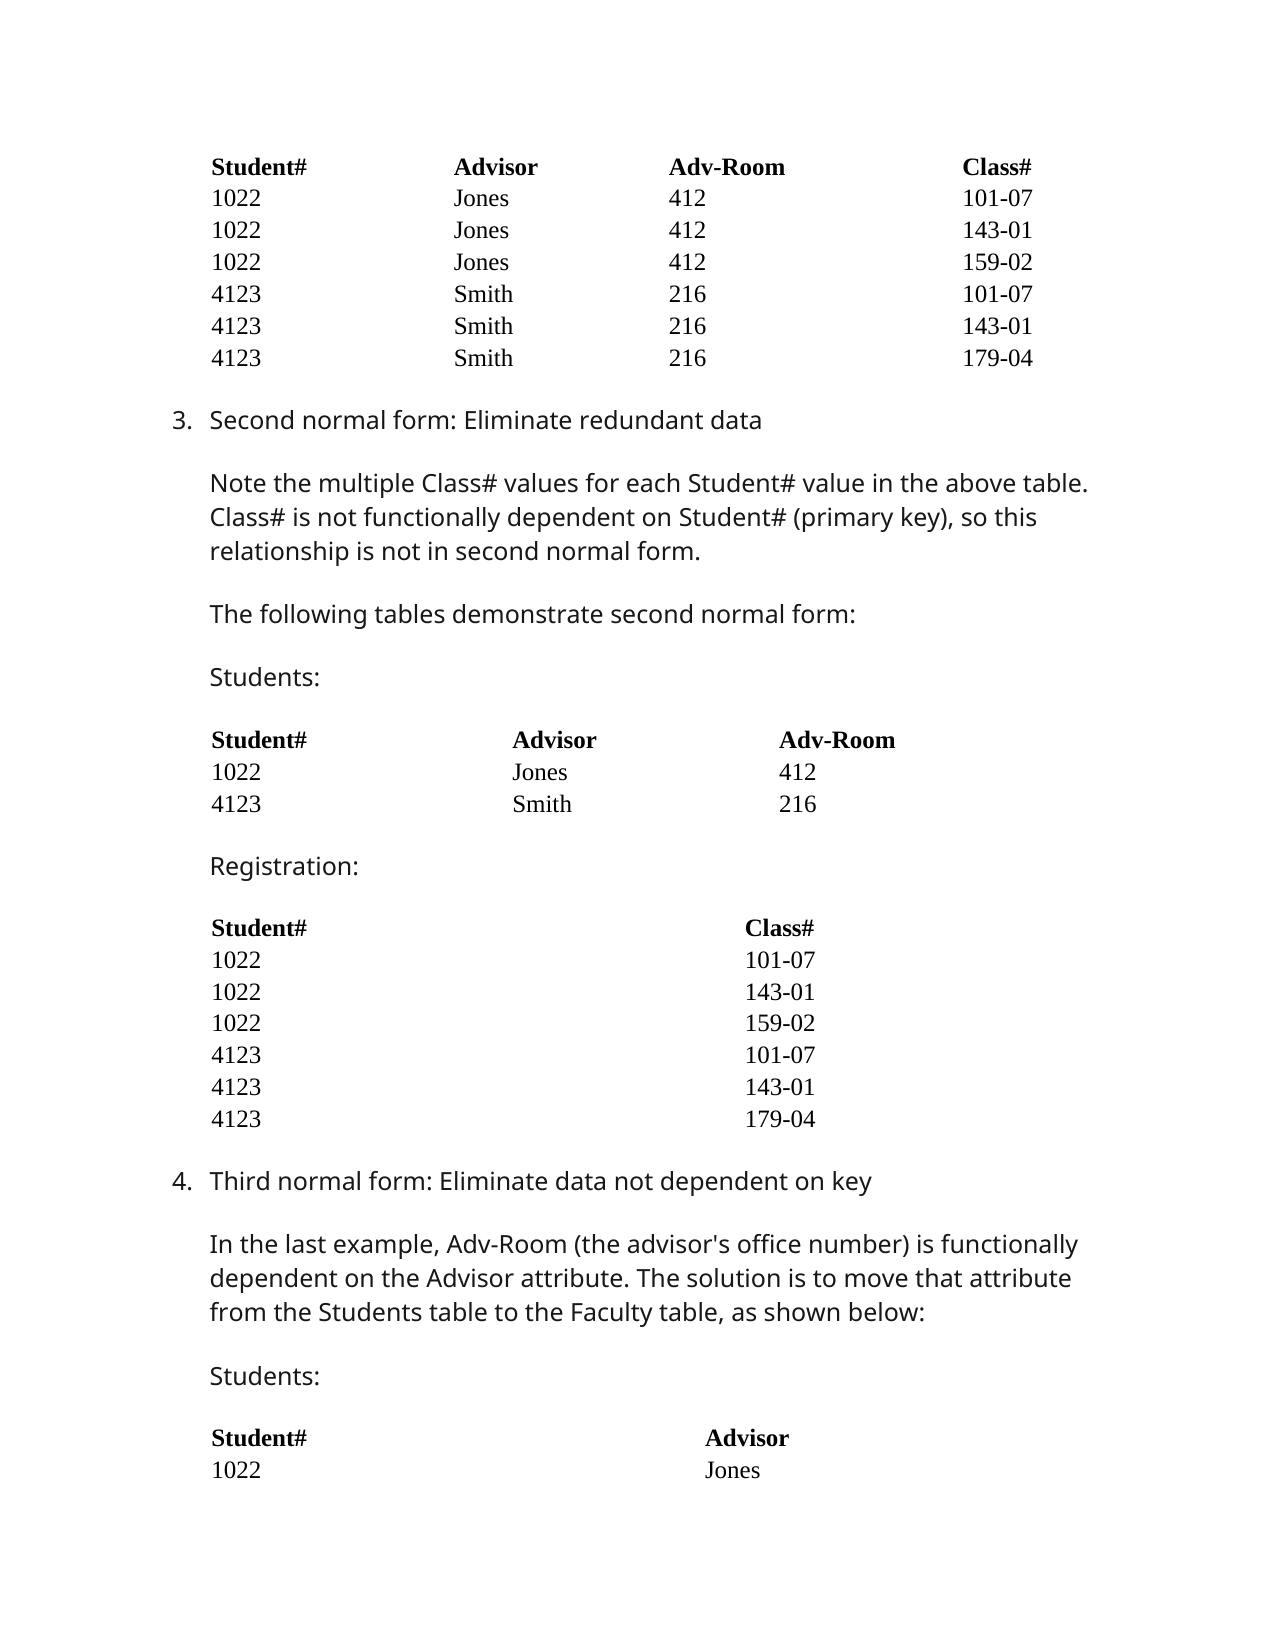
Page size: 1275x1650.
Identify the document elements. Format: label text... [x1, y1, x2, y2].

table_cell 101-07 [743, 943, 1141, 975]
table_cell Smith [452, 278, 667, 309]
text Registration: [209, 848, 1125, 882]
table_cell Smith [510, 787, 777, 819]
table_cell 4123 [209, 1103, 743, 1134]
table_header Advisor [452, 150, 667, 182]
table_cell Jones [703, 1453, 1141, 1485]
table_cell 1022 [209, 975, 743, 1007]
table_cell 179-04 [743, 1103, 1141, 1134]
text Students: [209, 660, 1125, 694]
table_cell 216 [667, 278, 960, 309]
table_cell 216 [778, 787, 1141, 819]
list Second normal form: Eliminate redundant data [172, 402, 1125, 436]
table_cell 1022 [209, 1453, 703, 1485]
table_cell Jones [452, 182, 667, 214]
table_cell 216 [667, 309, 960, 341]
table_cell 4123 [209, 341, 452, 373]
table_cell 1022 [209, 214, 452, 246]
table_cell 412 [778, 755, 1141, 787]
table_cell Jones [452, 214, 667, 246]
table_cell 4123 [209, 309, 452, 341]
table_cell Jones [452, 246, 667, 277]
table_cell 4123 [209, 278, 452, 309]
table_header Student# [209, 723, 510, 755]
table_header Advisor [510, 723, 777, 755]
table_cell Jones [510, 755, 777, 787]
table_header Student# [209, 1421, 703, 1453]
table_header Class# [743, 911, 1141, 943]
table_header Adv-Room [667, 150, 960, 182]
table_header Adv-Room [778, 723, 1141, 755]
table_cell Smith [452, 309, 667, 341]
table_header Advisor [703, 1421, 1141, 1453]
table_cell 143-01 [743, 1071, 1141, 1103]
table_cell 143-01 [743, 975, 1141, 1007]
table_cell 1022 [209, 182, 452, 214]
table_cell 216 [667, 341, 960, 373]
table_cell 143-01 [960, 214, 1141, 246]
table_cell 101-07 [960, 182, 1141, 214]
table_header Student# [209, 150, 452, 182]
table_cell 179-04 [960, 341, 1141, 373]
table_cell Smith [452, 341, 667, 373]
text Note the multiple Class# values for each Student# value in the above table. Class# is not functionally dependent on Student# (primary key), so this relationship is not in second normal form. [209, 466, 1125, 568]
table_header Student# [209, 911, 743, 943]
table_cell 412 [667, 214, 960, 246]
table_cell 143-01 [960, 309, 1141, 341]
table_cell 1022 [209, 1007, 743, 1039]
table_cell 1022 [209, 755, 510, 787]
table_cell 1022 [209, 943, 743, 975]
list Third normal form: Eliminate data not dependent on key [172, 1164, 1125, 1198]
table_cell 4123 [209, 1071, 743, 1103]
table_cell 412 [667, 182, 960, 214]
table_header Class# [960, 150, 1141, 182]
table_cell 101-07 [960, 278, 1141, 309]
text The following tables demonstrate second normal form: [209, 597, 1125, 631]
table_cell 4123 [209, 1039, 743, 1071]
text In the last example, Adv-Room (the advisor's office number) is functionally dependent on the Advisor attribute. The solution is to move that attribute from the Students table to the Faculty table, as shown below: [209, 1227, 1125, 1329]
table_cell 4123 [209, 787, 510, 819]
table_cell 101-07 [743, 1039, 1141, 1071]
text Students: [209, 1358, 1125, 1392]
table_cell 1022 [209, 246, 452, 277]
table_cell 159-02 [743, 1007, 1141, 1039]
table_cell 412 [667, 246, 960, 277]
table_cell 159-02 [960, 246, 1141, 277]
